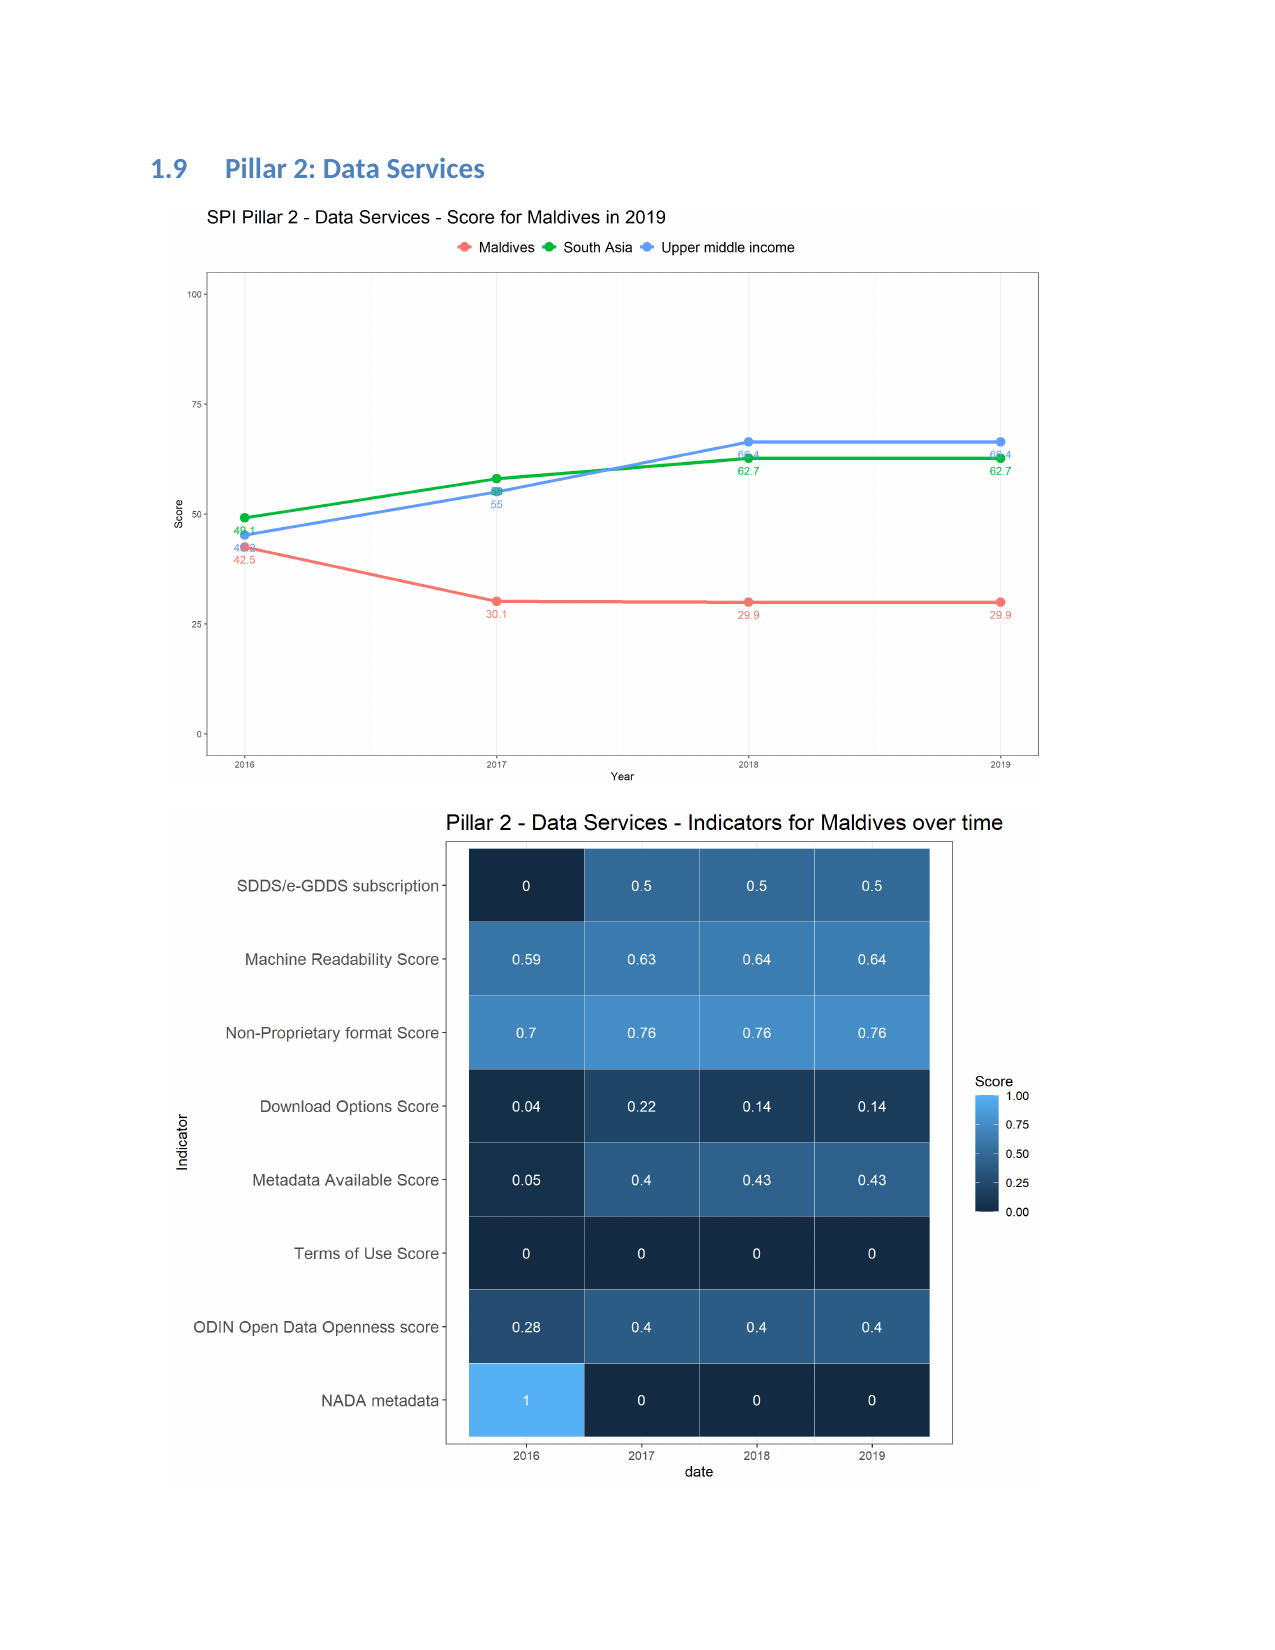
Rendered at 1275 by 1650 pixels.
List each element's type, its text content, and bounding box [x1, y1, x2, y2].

picture [168, 204, 1044, 788]
subtitle 1.9 Pillar 2: Data Services [150, 150, 1125, 186]
picture [168, 806, 1044, 1487]
